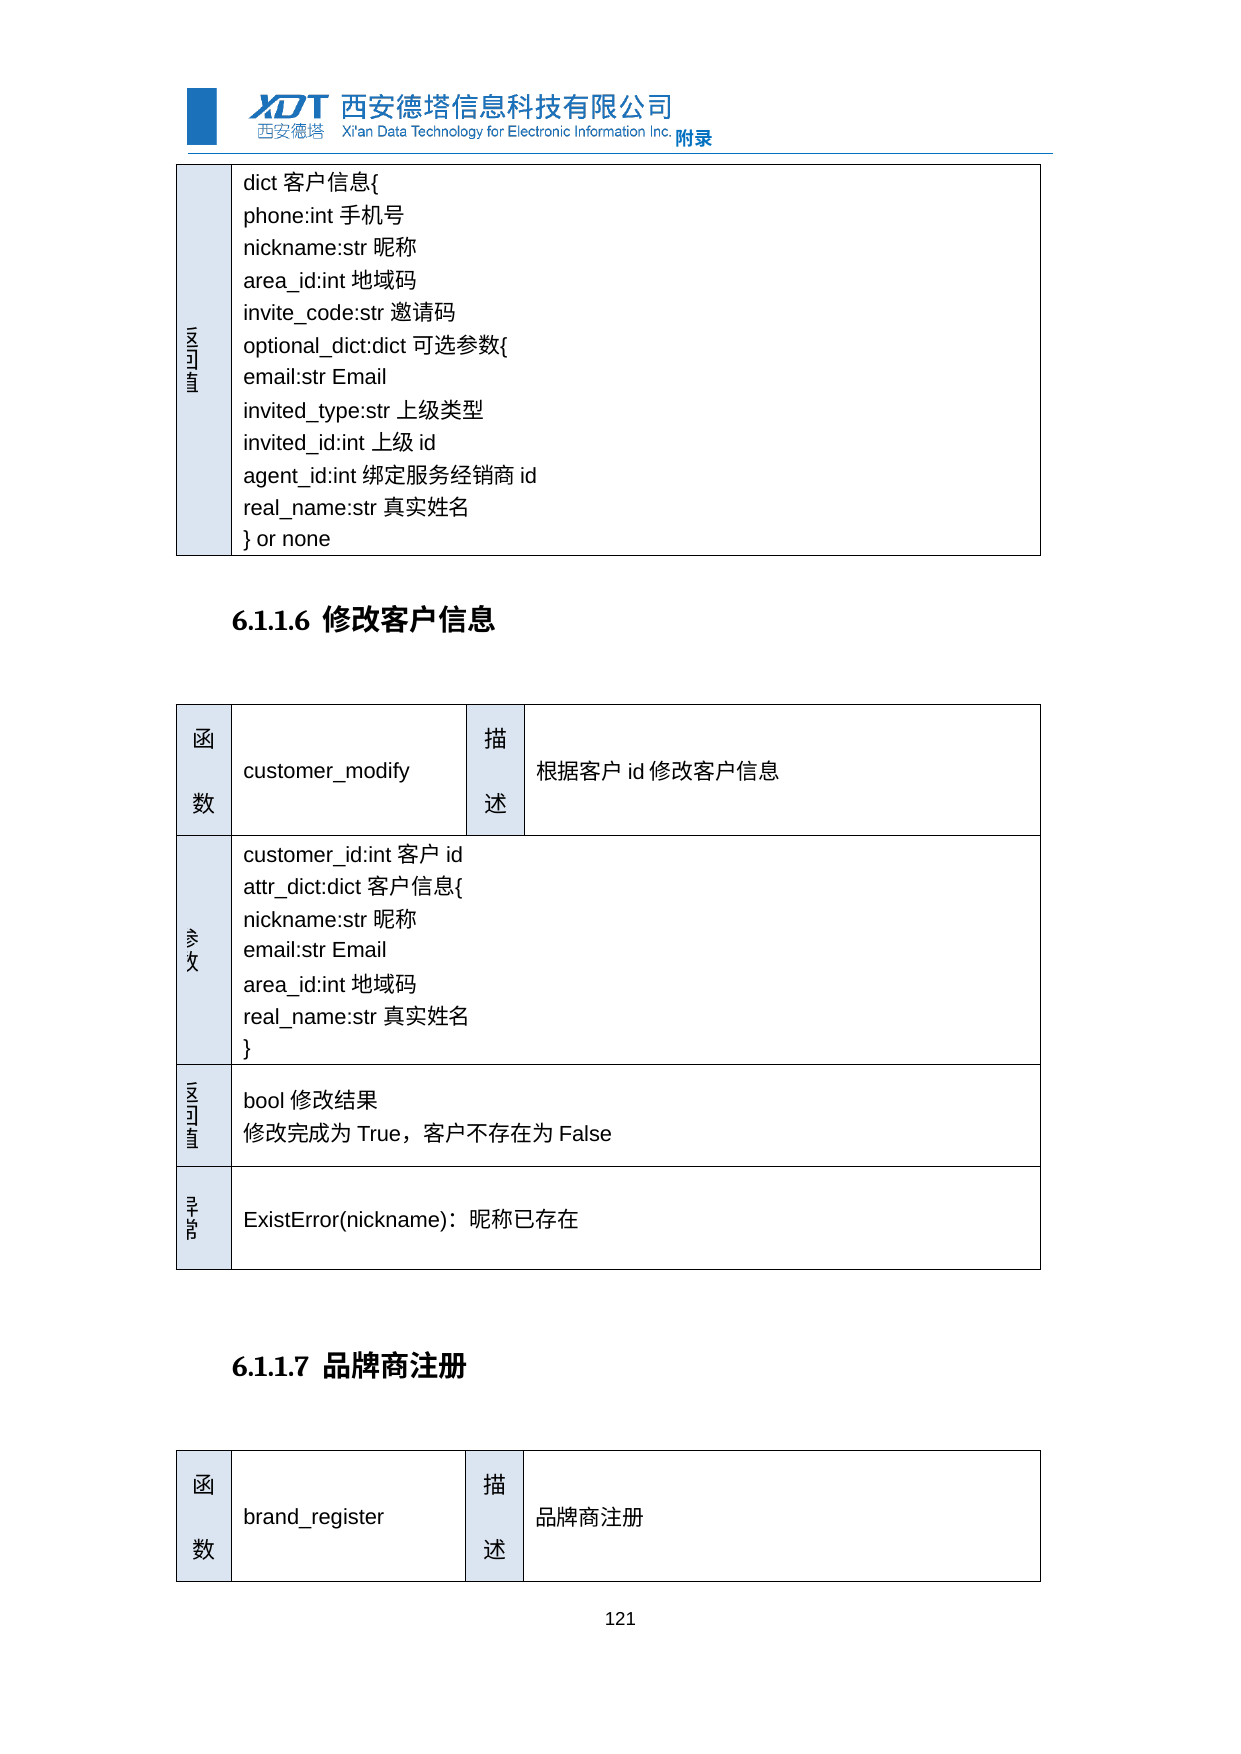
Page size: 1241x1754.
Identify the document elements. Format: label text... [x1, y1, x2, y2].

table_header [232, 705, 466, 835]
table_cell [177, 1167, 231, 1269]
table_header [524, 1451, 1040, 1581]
subtitle 修改客户信息 [232, 585, 1053, 650]
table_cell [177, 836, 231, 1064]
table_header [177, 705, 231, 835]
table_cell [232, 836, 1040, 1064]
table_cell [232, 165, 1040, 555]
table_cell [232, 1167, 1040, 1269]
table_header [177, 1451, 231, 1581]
subtitle 品牌商注册 [232, 1331, 1053, 1396]
picture [187, 88, 676, 145]
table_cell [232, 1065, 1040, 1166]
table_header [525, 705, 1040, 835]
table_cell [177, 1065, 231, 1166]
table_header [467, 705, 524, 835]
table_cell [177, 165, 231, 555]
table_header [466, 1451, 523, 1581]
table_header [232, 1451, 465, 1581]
